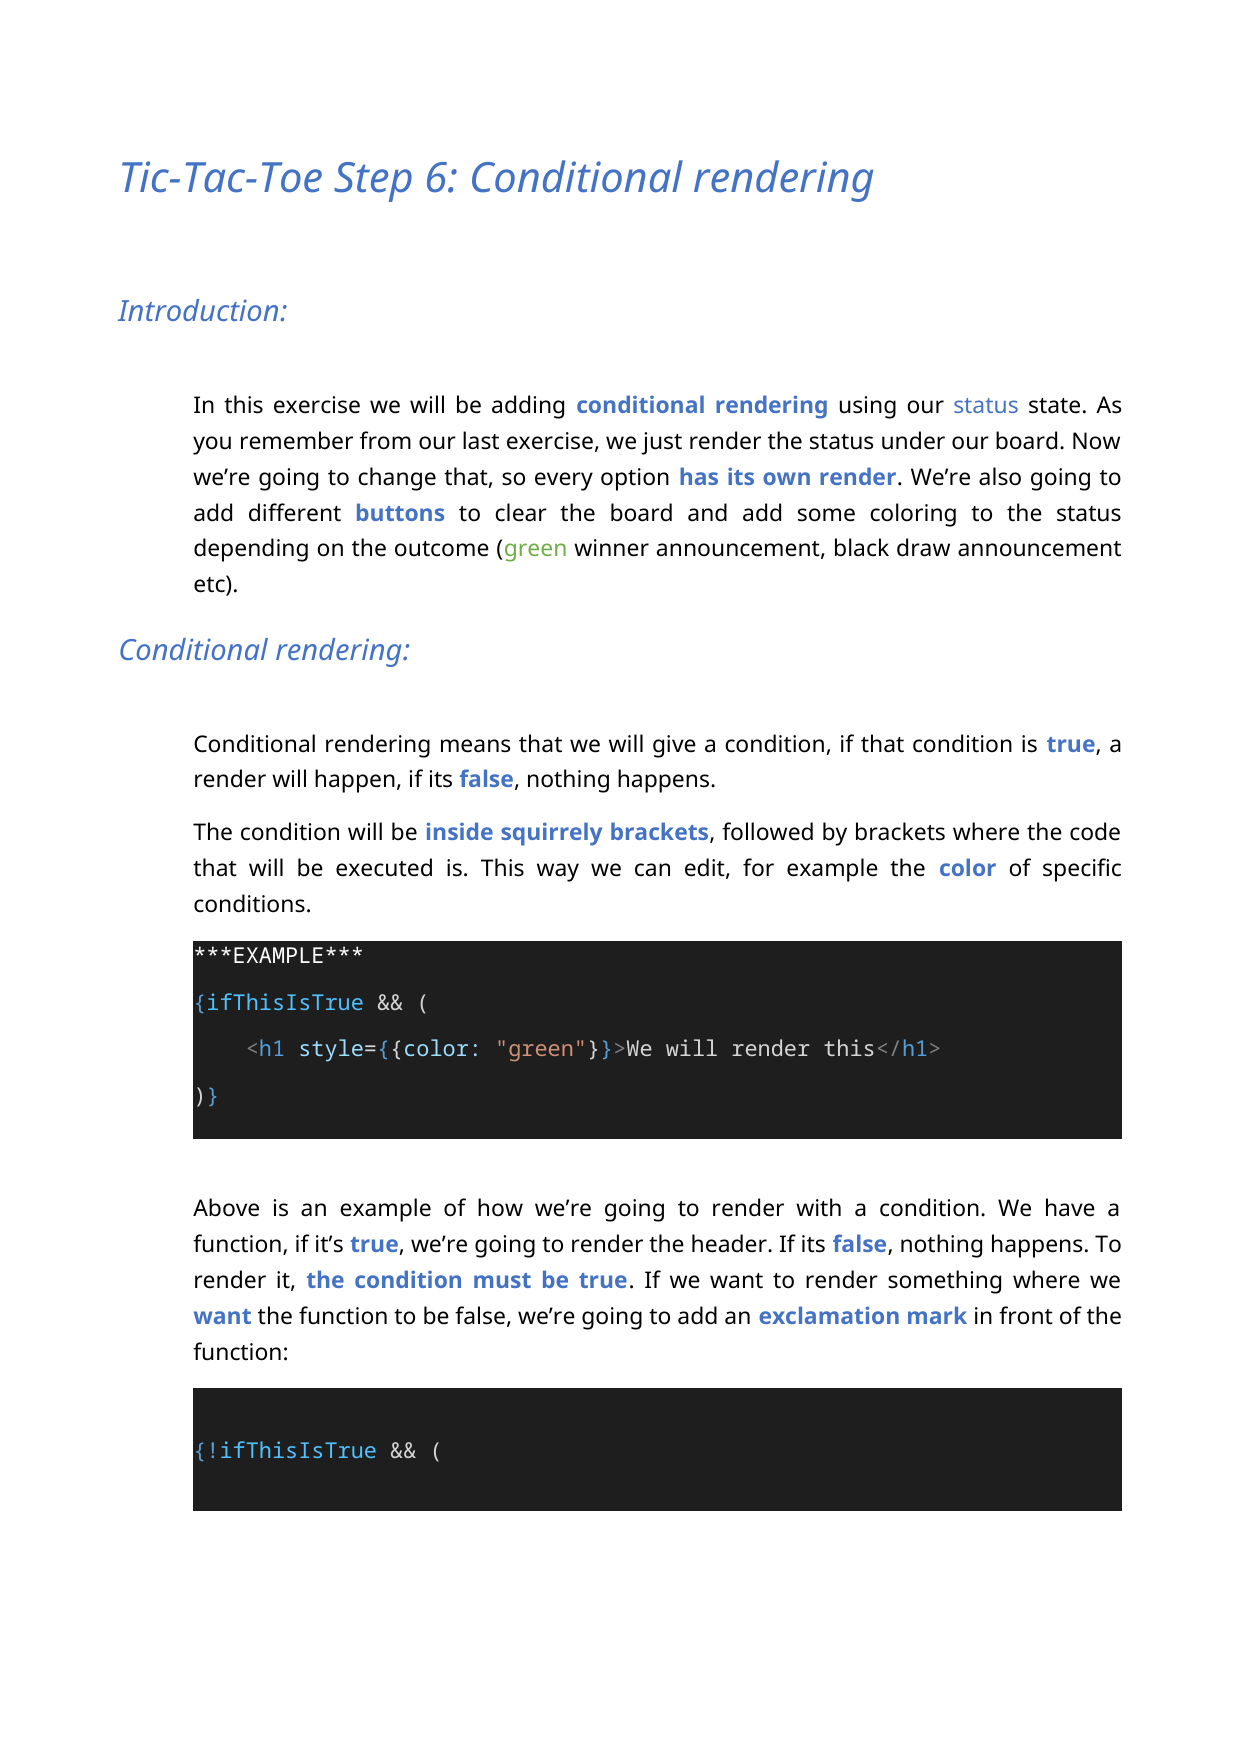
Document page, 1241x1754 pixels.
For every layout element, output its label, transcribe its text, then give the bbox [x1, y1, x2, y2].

subtitle Introduction: [118, 290, 1122, 330]
text {!ifThisIsTrue && ( [193, 1435, 1122, 1465]
text Above is an example of how we’re going to render with a condition. We have a function, if it’s true, we’re going to render the header. If its false, nothing happens. To render it, the condition must be true. If we want to render something where we want the function to be false, we’re going to add an exclamation mark in front of the function: [193, 1192, 1122, 1367]
text The condition will be inside squirrely brackets, followed by brackets where the code that will be executed is. This way we can edit, for example the color of specific conditions. [193, 816, 1122, 919]
text ***EXAMPLE*** [193, 941, 1122, 970]
text In this exercise we will be adding conditional rendering using our status state. As you remember from our last exercise, we just render the status under our board. Now we’re going to change that, so every option has its own render. We’re also going to add different buttons to clear the board and add some coloring to the status depending on the outcome (green winner announcement, black draw announcement etc). [193, 389, 1122, 599]
text <h1 style={{color: "green"}}>We will render this</h1> [193, 1033, 1122, 1063]
text )} [193, 1080, 1122, 1110]
subtitle Conditional rendering: [118, 629, 1122, 669]
text Conditional rendering means that we will give a condition, if that condition is true, a render will happen, if its false, nothing happens. [193, 727, 1122, 795]
text Tic-Tac-Toe Step 6: Conditional rendering [118, 148, 1122, 204]
text {ifThisIsTrue && ( [193, 987, 1122, 1017]
